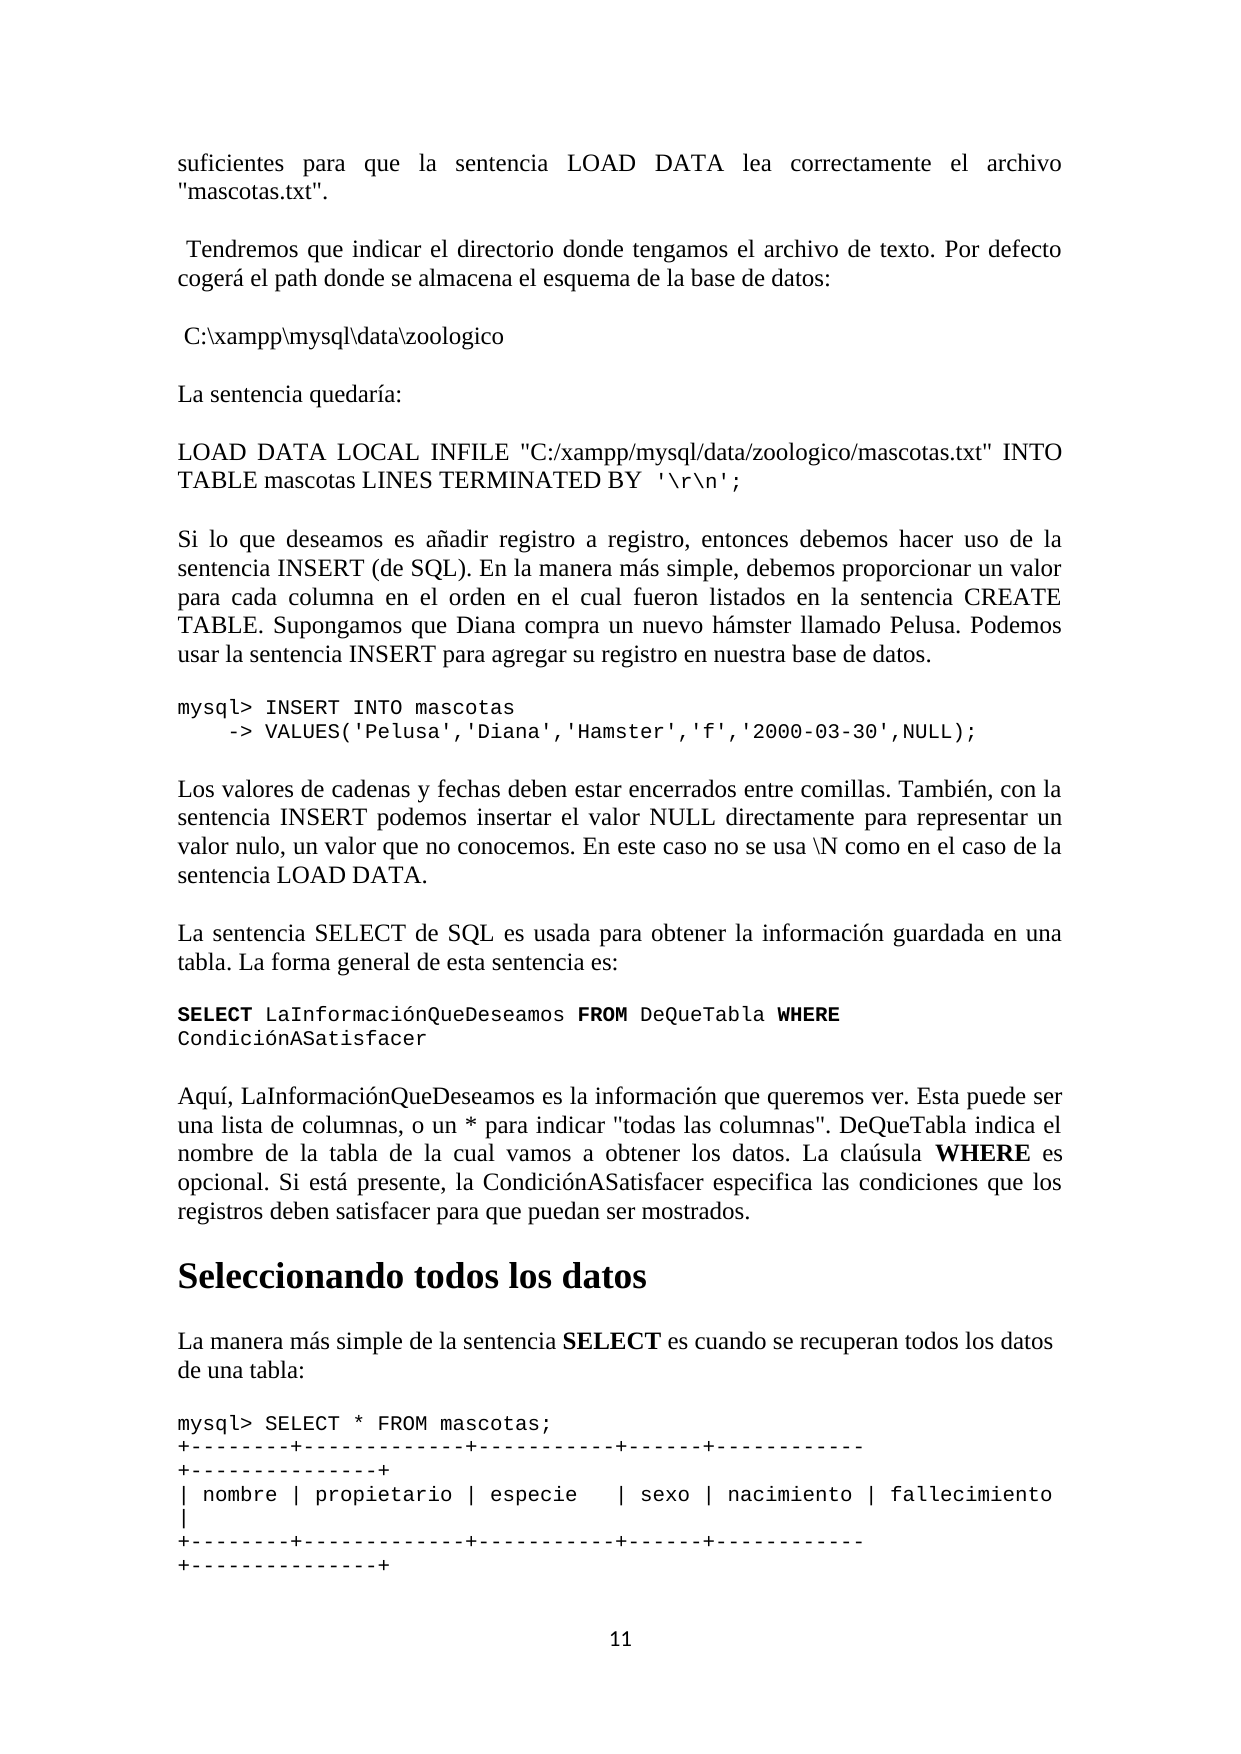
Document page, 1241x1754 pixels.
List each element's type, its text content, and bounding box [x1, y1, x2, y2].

text Aquí, LaInformaciónQueDeseamos es la información que queremos ver. Esta puede ser una lista de columnas, o un * para indicar "todas las columnas". DeQueTabla indica el nombre de la tabla de la cual vamos a obtener los datos. La claúsula WHERE es opcional. Si está presente, la CondiciónASatisfacer especifica las condiciones que los registros deben satisfacer para que puedan ser mostrados. [177, 1081, 1063, 1225]
text LOAD DATA LOCAL INFILE "C:/xampp/mysql/data/zoologico/mascotas.txt" INTO TABLE mascotas LINES TERMINATED BY '\r\n'; [177, 437, 1063, 495]
text La sentencia SELECT de SQL es usada para obtener la información guardada en una tabla. La forma general de esta sentencia es: [177, 918, 1063, 975]
text Seleccionando todos los datos [177, 1254, 1063, 1297]
text Los valores de cadenas y fechas deben estar encerrados entre comillas. También, con la sentencia INSERT podemos insertar el valor NULL directamente para representar un valor nulo, un valor que no conocemos. En este caso no se usa \N como en el caso de la sentencia LOAD DATA. [177, 774, 1063, 889]
text +--------+-------------+-----------+------+------------+---------------+ [177, 1531, 1063, 1578]
text +--------+-------------+-----------+------+------------+---------------+ [177, 1436, 1063, 1484]
text C:\xampp\mysql\data\zoologico [177, 321, 1063, 350]
text Tendremos que indicar el directorio donde tengamos el archivo de texto. Por defecto cogerá el path donde se almacena el esquema de la base de datos: [177, 234, 1063, 292]
text La sentencia quedaría: [177, 379, 1063, 408]
text SELECT LaInformaciónQueDeseamos FROM DeQueTabla WHERE CondiciónASatisfacer [177, 1004, 1063, 1052]
text -> VALUES('Pelusa','Diana','Hamster','f','2000-03-30',NULL); [177, 721, 1063, 744]
text La manera más simple de la sentencia SELECT es cuando se recuperan todos los datos de una tabla: [177, 1326, 1063, 1384]
text mysql> SELECT * FROM mascotas; [177, 1413, 1063, 1436]
text | nombre | propietario | especie | sexo | nacimiento | fallecimiento | [177, 1484, 1063, 1531]
text mysql> INSERT INTO mascotas [177, 697, 1063, 721]
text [177, 148, 1063, 205]
text Si lo que deseamos es añadir registro a registro, entonces debemos hacer uso de la sentencia INSERT (de SQL). En la manera más simple, debemos proporcionar un valor para cada columna en el orden en el cual fueron listados en la sentencia CREATE TABLE. Supongamos que Diana compra un nuevo hámster llamado Pelusa. Podemos usar la sentencia INSERT para agregar su registro en nuestra base de datos. [177, 524, 1063, 668]
